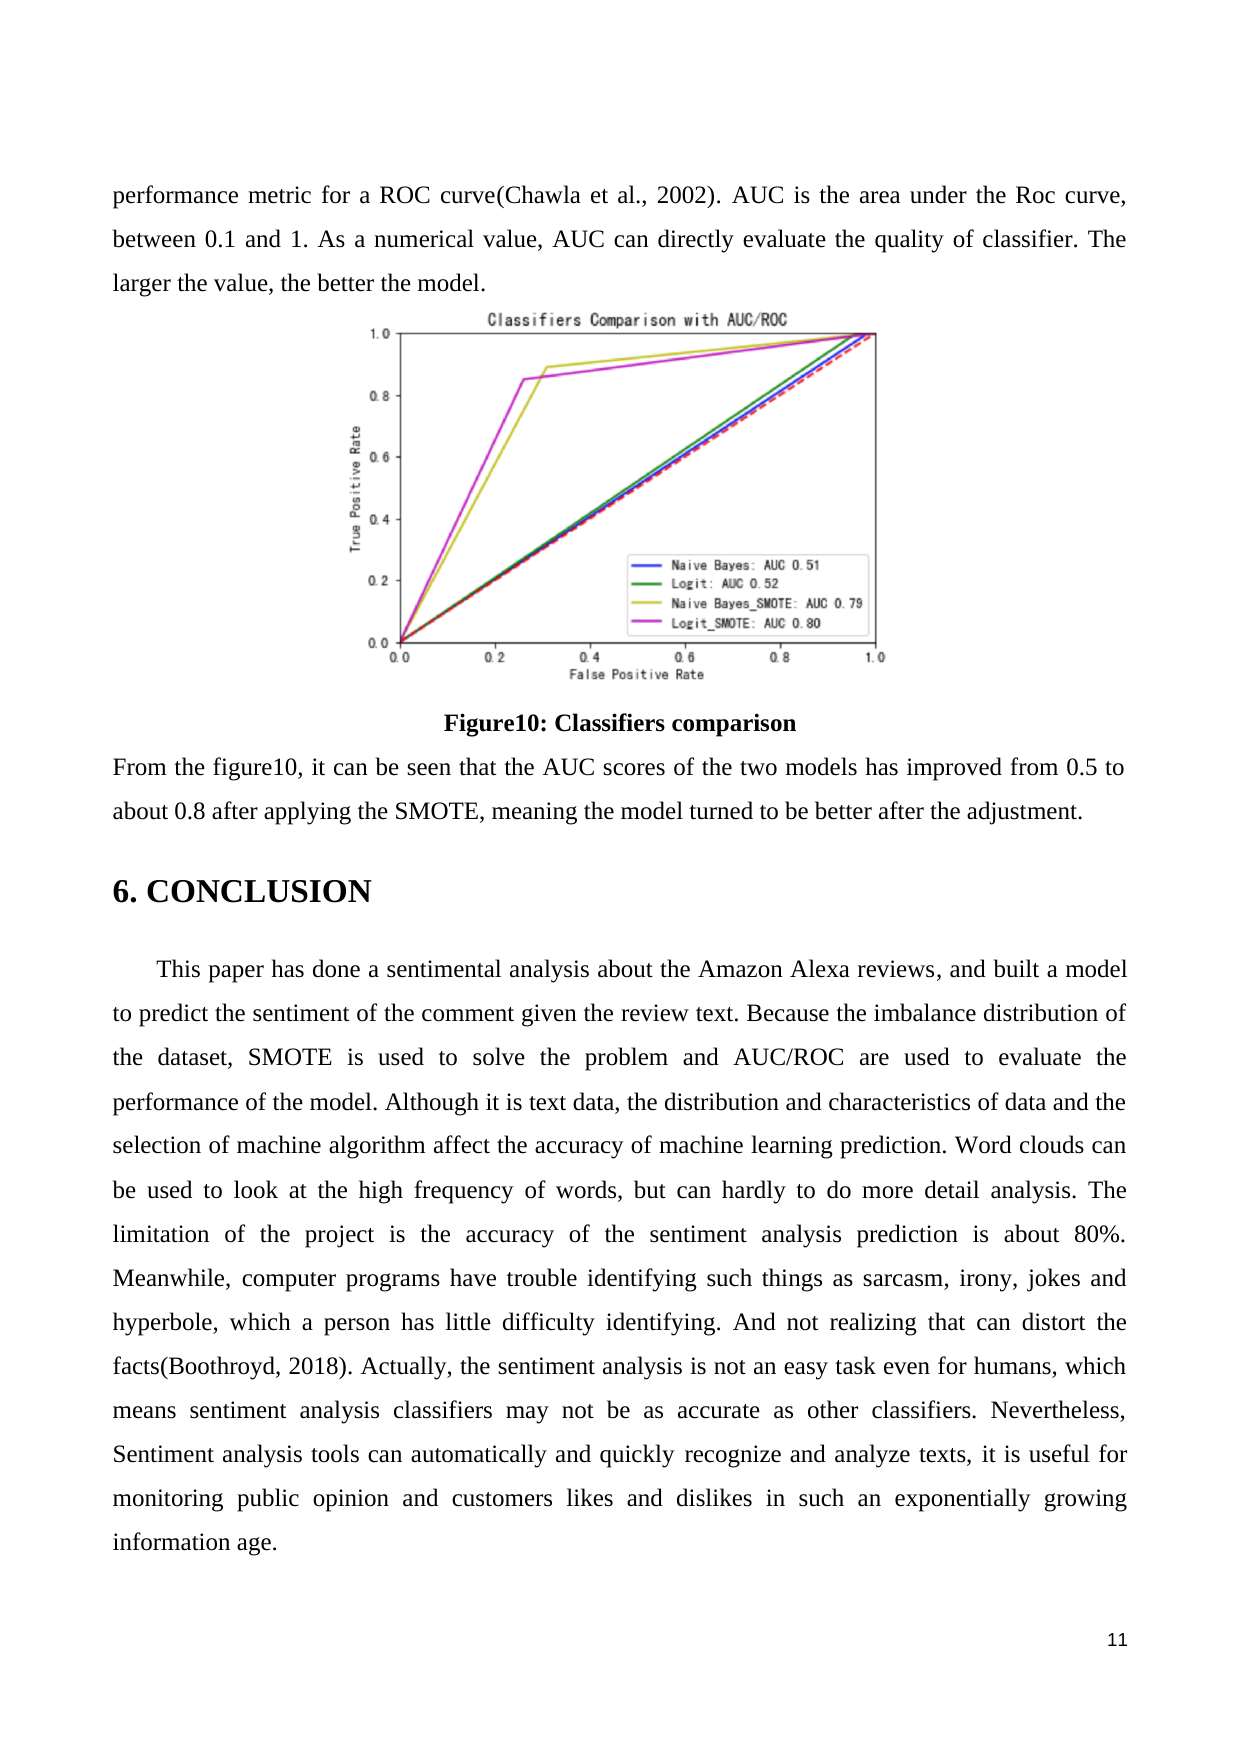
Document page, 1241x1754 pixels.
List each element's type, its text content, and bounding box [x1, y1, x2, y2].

picture [339, 304, 901, 693]
text From the figure10, it can be seen that the AUC scores of the two models has improved from 0.5 to about 0.8 after applying the SMOTE, meaning the model turned to be better after the adjustment. [112, 745, 1128, 833]
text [112, 172, 1128, 304]
subtitle 6. CONCLUSION [112, 868, 1128, 912]
text Figure10: Classifiers comparison [112, 701, 1128, 745]
text This paper has done a sentimental analysis about the Amazon Alexa reviews, and built a model to predict the sentiment of the comment given the review text. Because the imbalance distribution of the dataset, SMOTE is used to solve the problem and AUC/ROC are used to evaluate the performance of the model. Although it is text data, the distribution and characteristics of data and the selection of machine algorithm affect the accuracy of machine learning prediction. Word clouds can be used to look at the high frequency of words, but can hardly to do more detail analysis. The limitation of the project is the accuracy of the sentiment analysis prediction is about 80%. Meanwhile, computer programs have trouble identifying such things as sarcasm, irony, jokes and hyperbole, which a person has little difficulty identifying. And not realizing that can distort the facts(Boothroyd, 2018). Actually, the sentiment analysis is not an easy task even for humans, which means sentiment analysis classifiers may not be as accurate as other classifiers. Nevertheless, Sentiment analysis tools can automatically and quickly recognize and analyze texts, it is useful for monitoring public opinion and customers likes and dislikes in such an exponentially growing information age. [112, 947, 1128, 1564]
